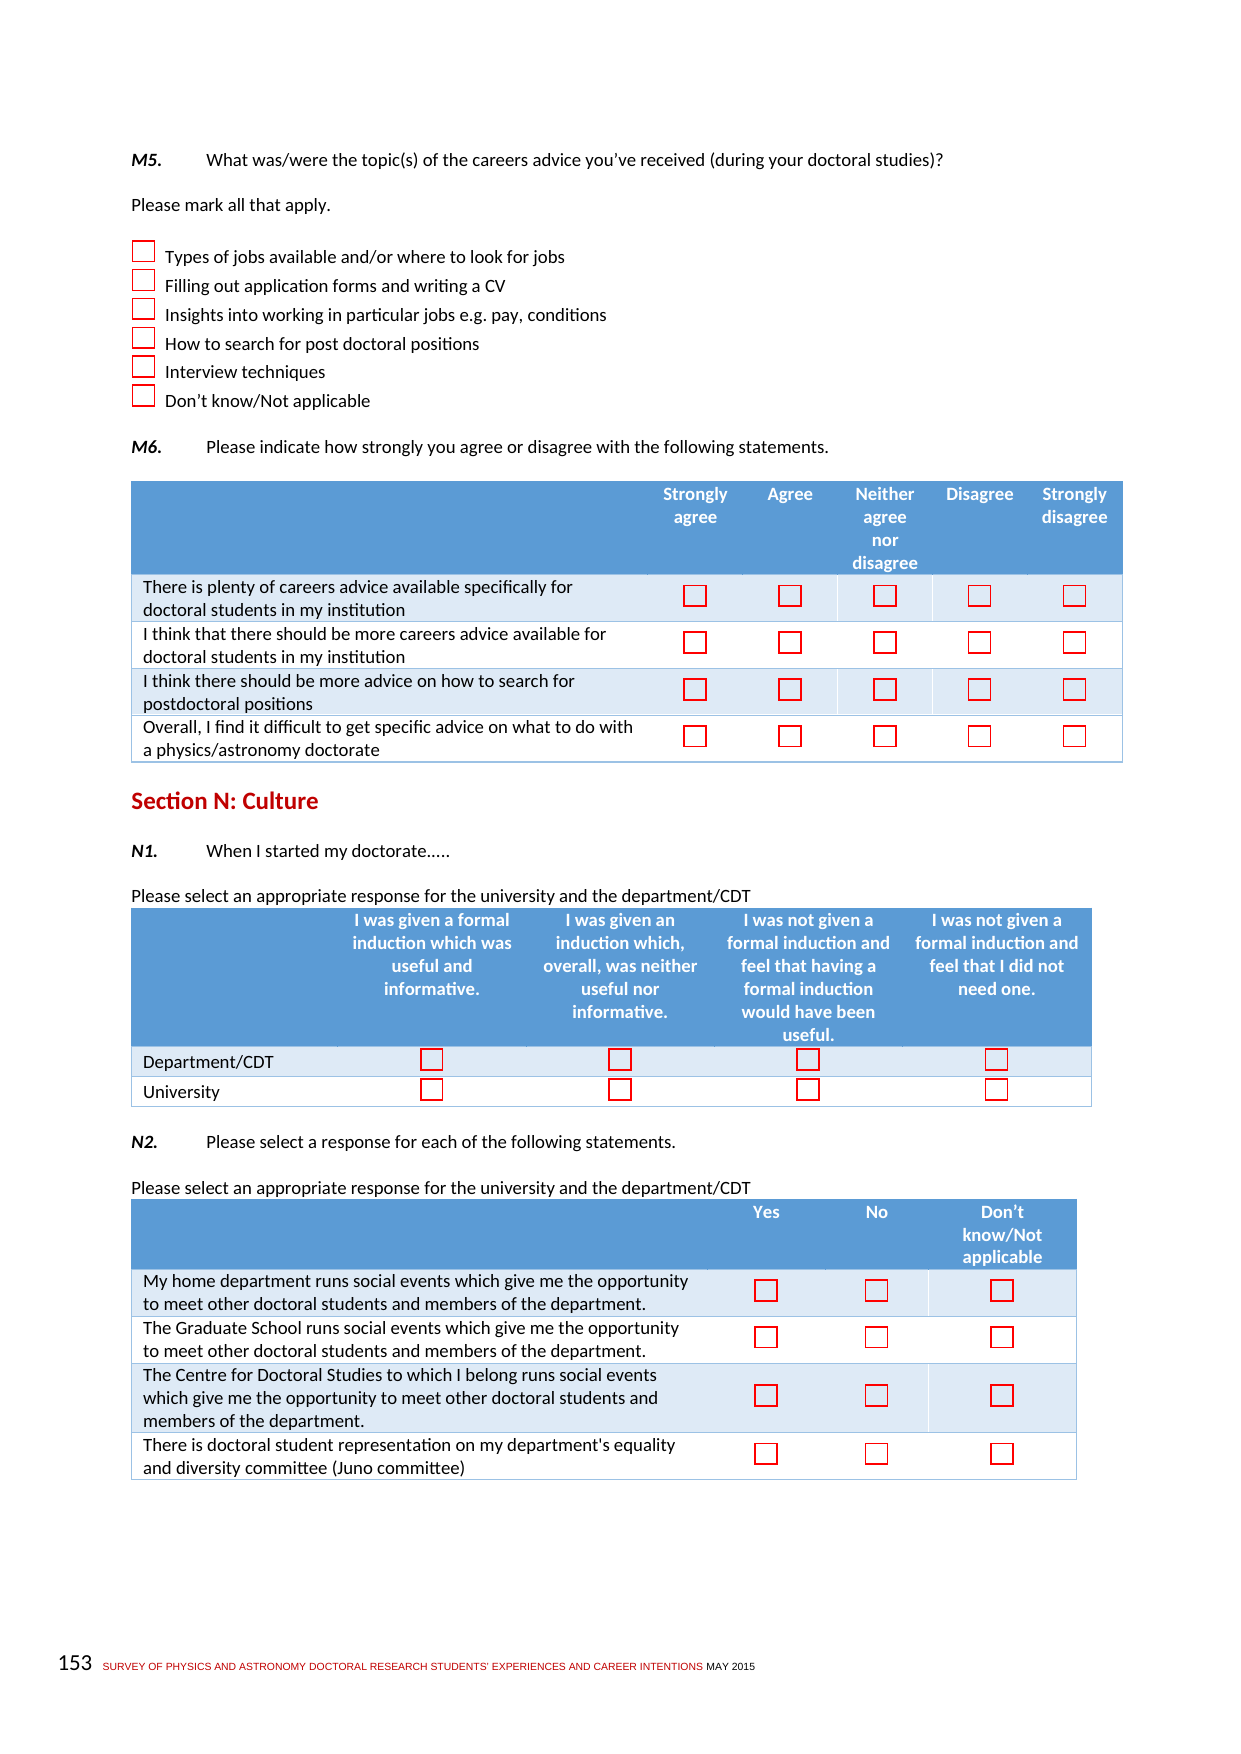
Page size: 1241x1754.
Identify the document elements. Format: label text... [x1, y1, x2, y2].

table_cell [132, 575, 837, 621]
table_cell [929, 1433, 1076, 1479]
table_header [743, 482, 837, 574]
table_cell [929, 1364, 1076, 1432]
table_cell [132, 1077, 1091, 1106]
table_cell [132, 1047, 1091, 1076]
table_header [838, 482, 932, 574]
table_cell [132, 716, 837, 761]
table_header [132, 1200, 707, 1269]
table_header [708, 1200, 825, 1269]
text M5. What was/were the topic(s) of the careers advice you’ve received (during your doctoral studies)? [131, 148, 1109, 171]
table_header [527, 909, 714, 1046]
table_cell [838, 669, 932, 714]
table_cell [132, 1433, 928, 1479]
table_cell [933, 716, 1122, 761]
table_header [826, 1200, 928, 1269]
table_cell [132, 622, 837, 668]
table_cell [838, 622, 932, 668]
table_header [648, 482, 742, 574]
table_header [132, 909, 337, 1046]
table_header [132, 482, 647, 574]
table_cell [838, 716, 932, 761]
text N1. When I started my doctorate..... [131, 839, 1109, 862]
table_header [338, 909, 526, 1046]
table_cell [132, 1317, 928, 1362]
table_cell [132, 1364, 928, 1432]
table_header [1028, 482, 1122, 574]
text Please select an appropriate response for the university and the department/CDT [131, 885, 1109, 908]
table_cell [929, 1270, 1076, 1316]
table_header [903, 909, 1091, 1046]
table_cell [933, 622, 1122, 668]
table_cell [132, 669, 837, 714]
text Please select an appropriate response for the university and the department/CDT [131, 1176, 1109, 1199]
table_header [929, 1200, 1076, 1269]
text N2. Please select a response for each of the following statements. [131, 1130, 1109, 1153]
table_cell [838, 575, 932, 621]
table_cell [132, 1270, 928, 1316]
text Section N: Culture [131, 785, 1109, 816]
text Insights into working in particular jobs e.g. pay, conditions [131, 297, 1109, 326]
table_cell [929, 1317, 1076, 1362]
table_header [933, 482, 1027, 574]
text Don’t know/Not applicable [131, 384, 1109, 412]
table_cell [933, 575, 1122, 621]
text Interview techniques [131, 355, 1109, 384]
text M6. Please indicate how strongly you agree or disagree with the following statements. [131, 435, 1109, 458]
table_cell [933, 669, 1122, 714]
text Types of jobs available and/or where to look for jobs [131, 239, 1109, 268]
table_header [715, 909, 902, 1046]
text Filling out application forms and writing a CV [131, 268, 1109, 297]
text Please mark all that apply. [131, 193, 1109, 216]
text How to search for post doctoral positions [131, 326, 1109, 355]
